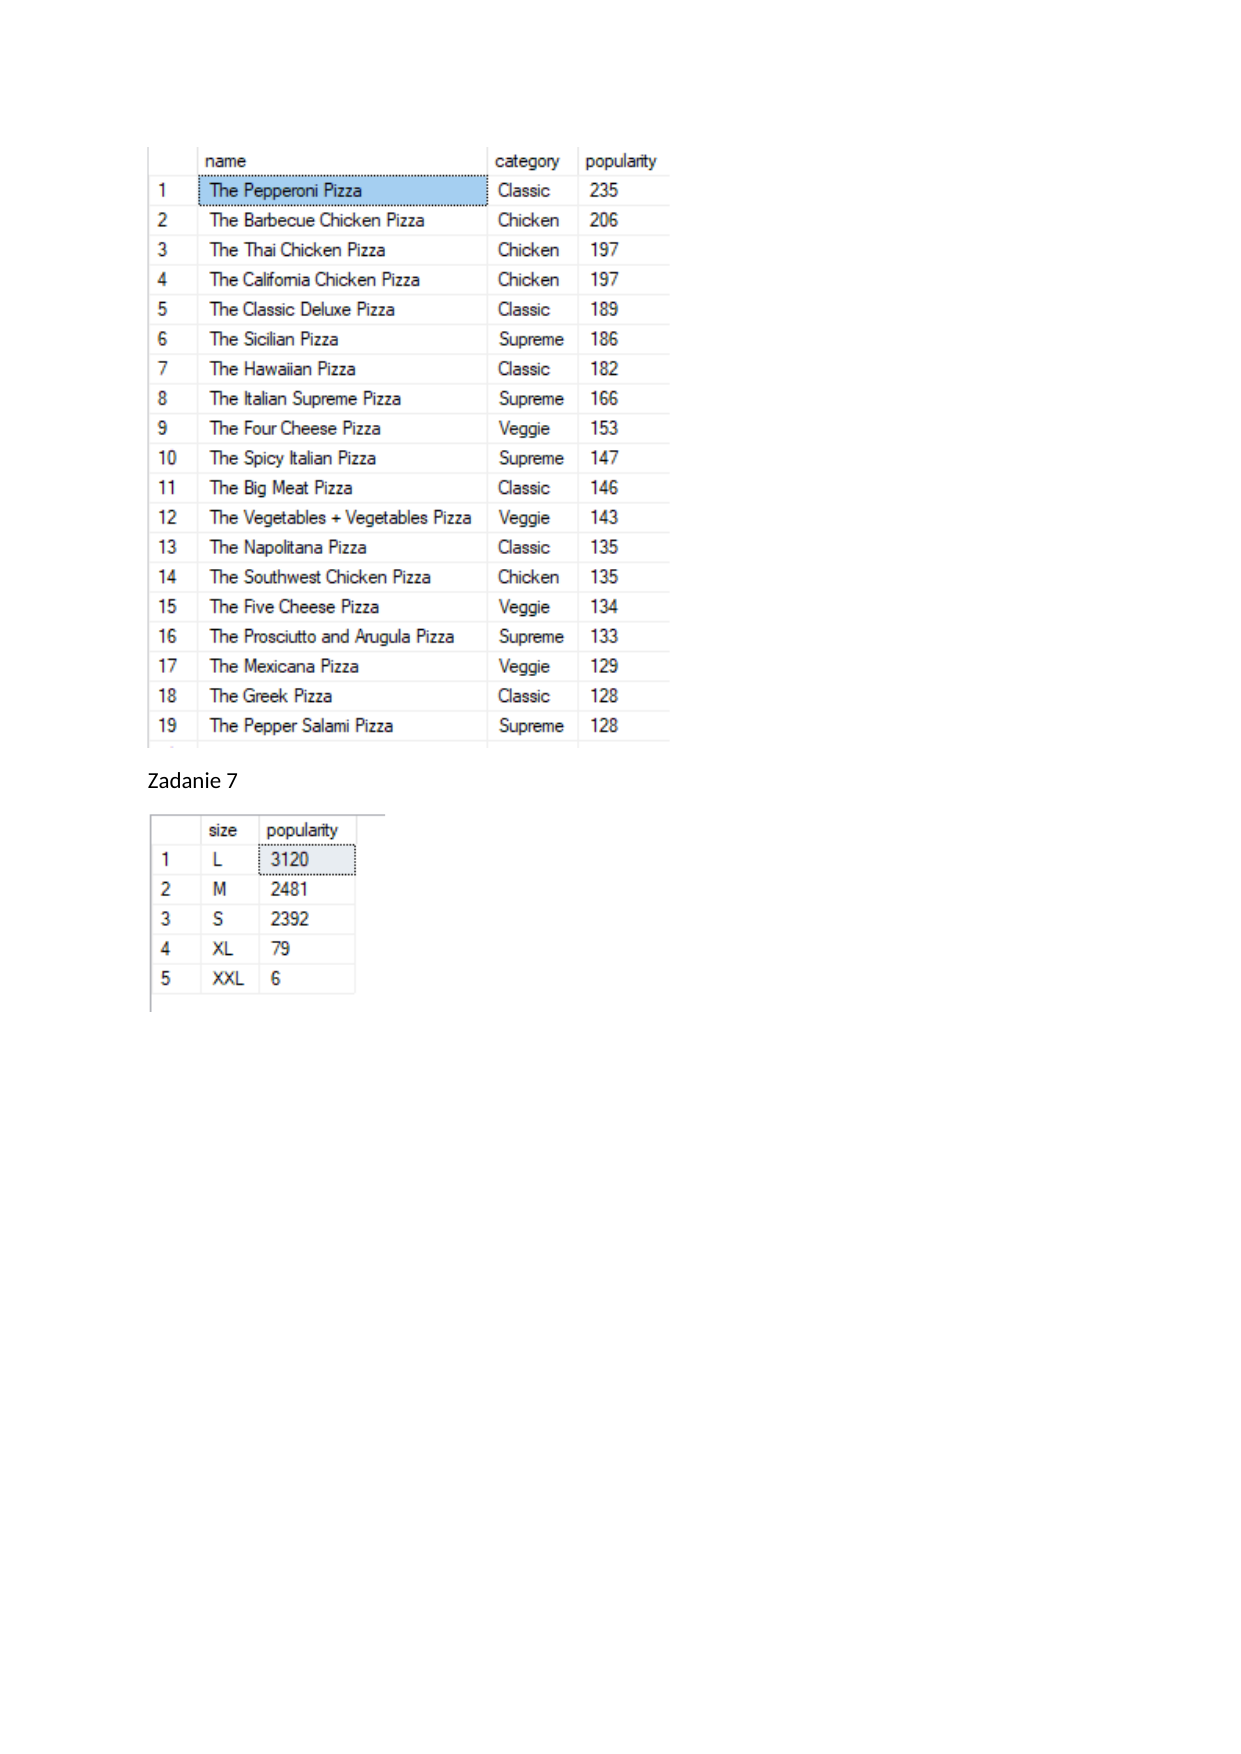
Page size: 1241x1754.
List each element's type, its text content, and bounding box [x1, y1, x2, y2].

picture [147, 147, 670, 748]
picture [147, 813, 386, 1012]
text Zadanie 7 [148, 767, 1093, 794]
